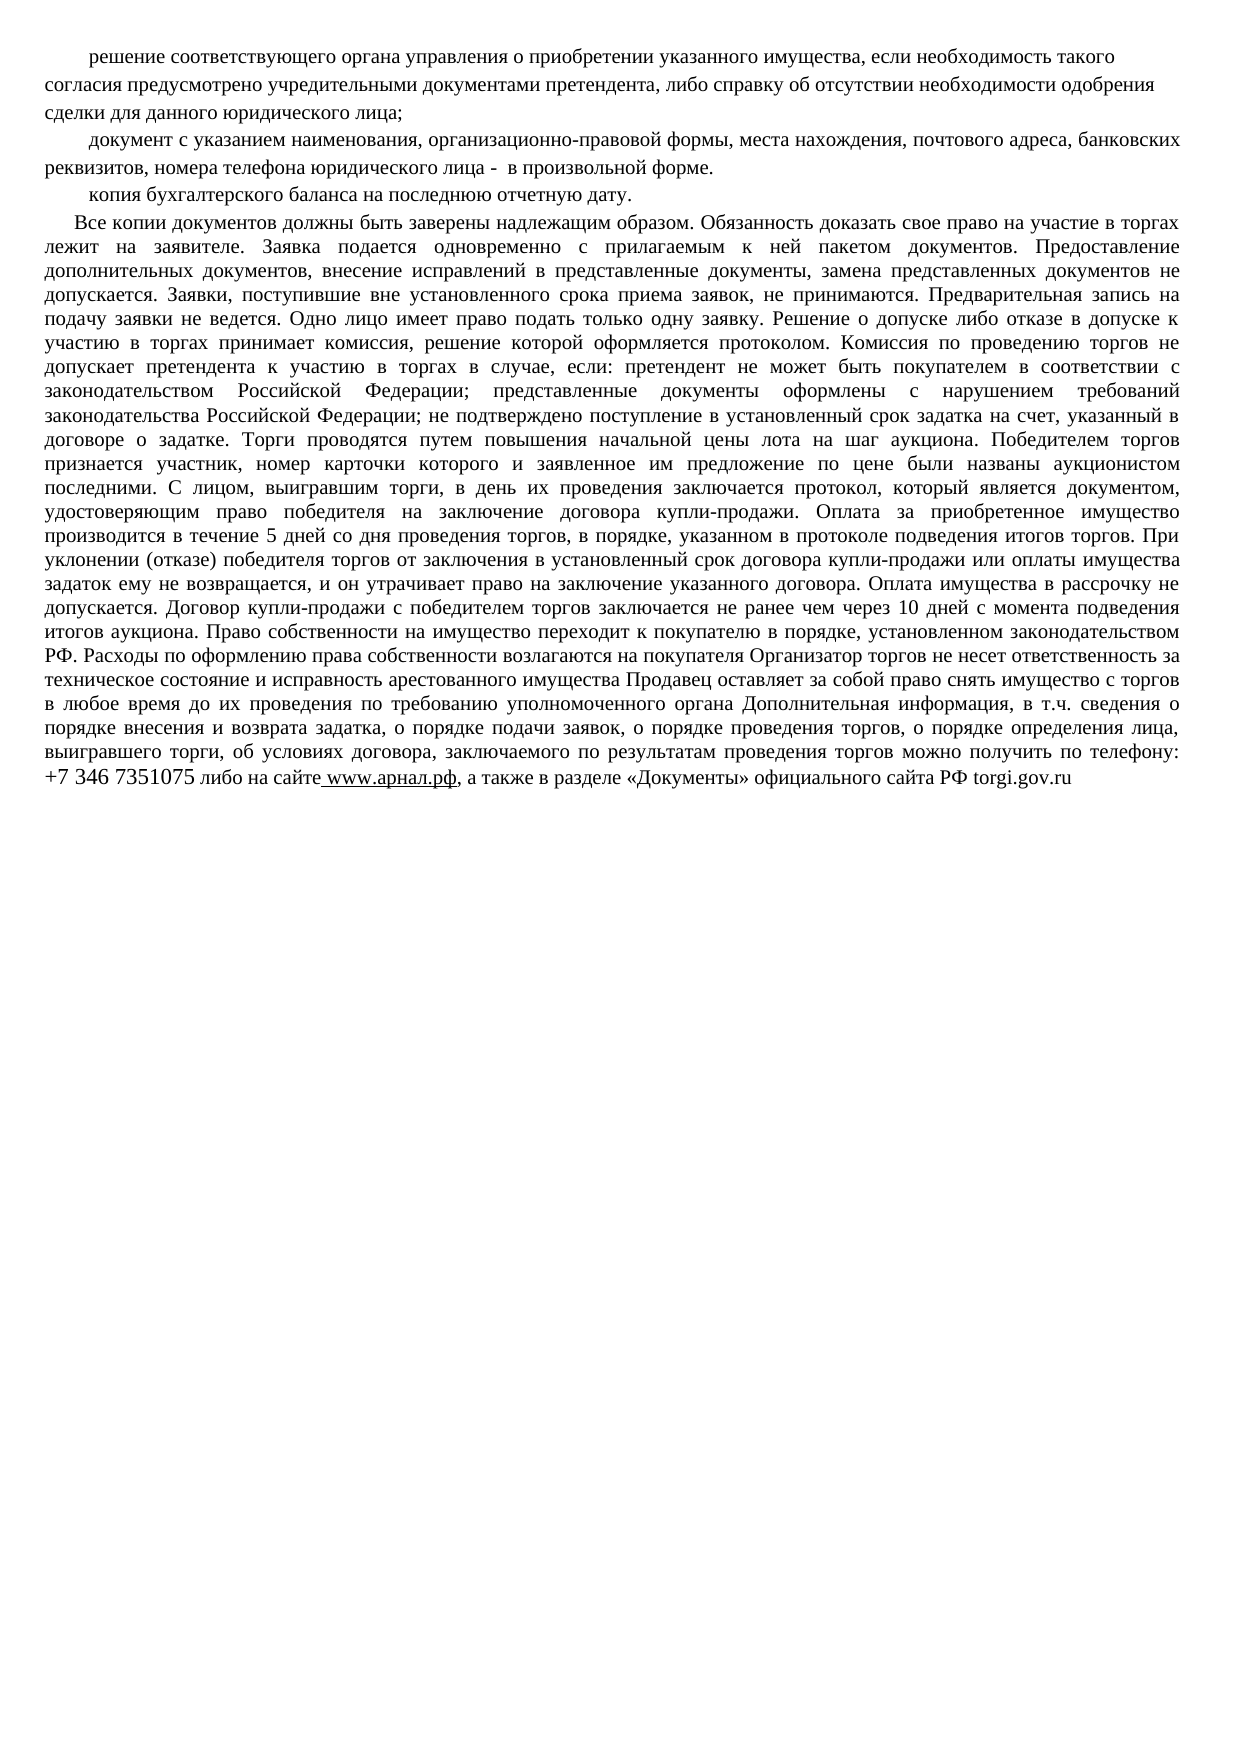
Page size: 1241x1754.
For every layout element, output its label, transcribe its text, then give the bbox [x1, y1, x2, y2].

text решение соответствующего органа управления о приобретении указанного имущества, если необходимость такого согласия предусмотрено учредительными документами претендента, либо справку об отсутствии необходимости одобрения сделки для данного юридического лица; [44, 44, 1181, 124]
text документ с указанием наименования, организационно-правовой формы, места нахождения, почтового адреса, банковских реквизитов, номера телефона юридического лица - в произвольной форме. [44, 127, 1181, 179]
text Все копии документов должны быть заверены надлежащим образом. Обязанность доказать свое право на участие в торгах лежит на заявителе. Заявка подается одновременно с прилагаемым к ней пакетом документов. Предоставление дополнительных документов, внесение исправлений в представленные документы, замена представленных документов не допускается. Заявки, поступившие вне установленного срока приема заявок, не принимаются. Предварительная запись на подачу заявки не ведется. Одно лицо имеет право подать только одну заявку. Решение о допуске либо отказе в допуске к участию в торгах принимает комиссия, решение которой оформляется протоколом. Комиссия по проведению торгов не допускает претендента к участию в торгах в случае, если: претендент не может быть покупателем в соответствии с законодательством Российской Федерации; представленные документы оформлены с нарушением требований законодательства Российской Федерации; не подтверждено поступление в установленный срок задатка на счет, указанный в договоре о задатке. Торги проводятся путем повышения начальной цены лота на шаг аукциона. Победителем торгов признается участник, номер карточки которого и заявленное им предложение по цене были названы аукционистом последними. С лицом, выигравшим торги, в день их проведения заключается протокол, который является документом, удостоверяющим право победителя на заключение договора купли-продажи. Оплата за приобретенное имущество производится в течение 5 дней со дня проведения торгов, в порядке, указанном в протоколе подведения итогов торгов. При уклонении (отказе) победителя торгов от заключения в установленный срок договора купли-продажи или оплаты имущества задаток ему не возвращается, и он утрачивает право на заключение указанного договора. Оплата имущества в рассрочку не допускается. Договор купли-продажи с победителем торгов заключается не ранее чем через 10 дней с момента подведения итогов аукциона. Право собственности на имущество переходит к покупателю в порядке, установленном законодательством РФ. Расходы по оформлению права собственности возлагаются на покупателя Организатор торгов не несет ответственность за техническое состояние и исправность арестованного имущества Продавец оставляет за собой право снять имущество с торгов в любое время до их проведения по требованию уполномоченного органа Дополнительная информация, в т.ч. сведения о порядке внесения и возврата задатка, о порядке подачи заявок, о порядке проведения торгов, о порядке определения лица, выигравшего торги, об условиях договора, заключаемого по результатам проведения торгов можно получить по телефону: +7 346 7351075 либо на сайте www.арнал.рф, а также в разделе «Документы» официального сайта РФ torgi.gov.ru [44, 210, 1181, 790]
text копия бухгалтерского баланса на последнюю отчетную дату. [44, 182, 1181, 206]
